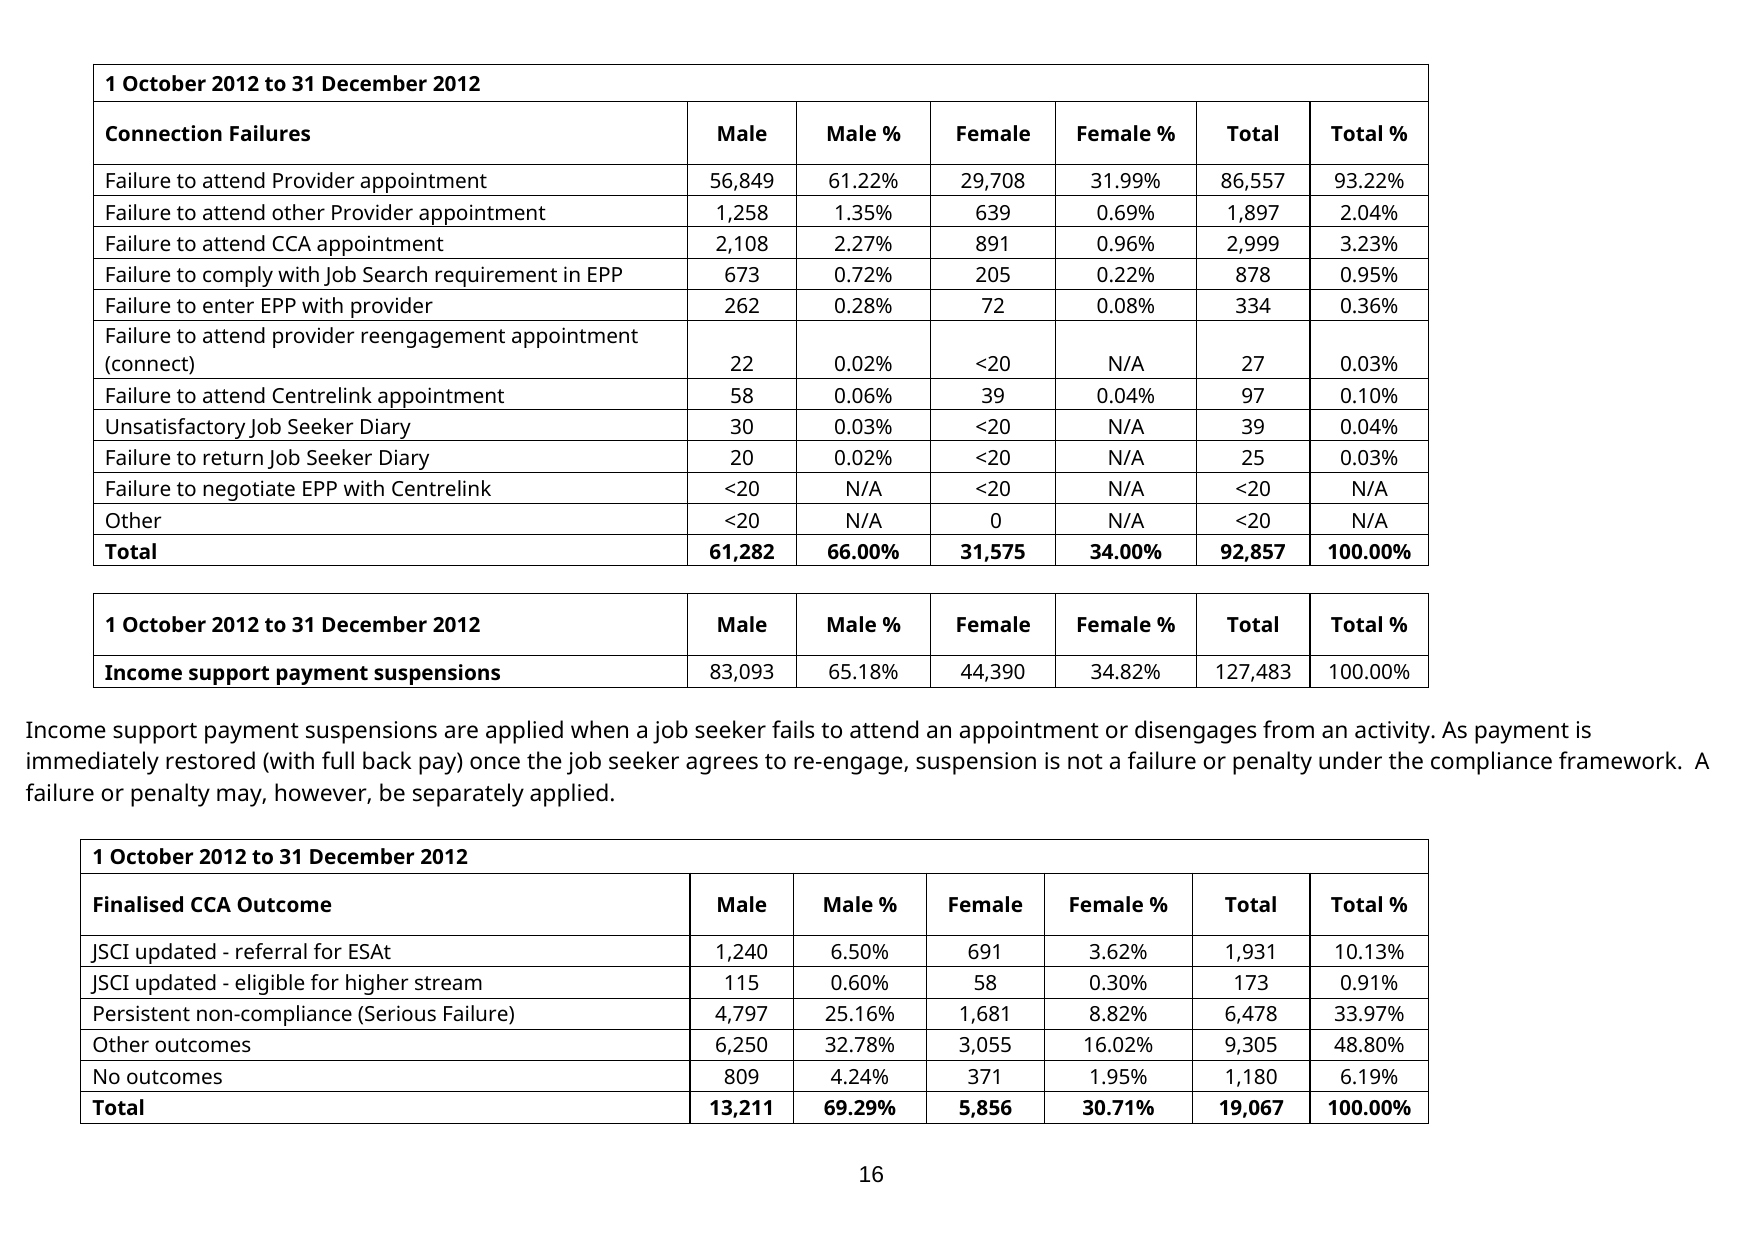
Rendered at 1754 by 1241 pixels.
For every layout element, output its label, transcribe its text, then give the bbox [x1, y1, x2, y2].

table_cell Female [927, 874, 1044, 935]
table_cell 48.80% [1311, 1030, 1428, 1060]
table_cell Male [688, 102, 796, 164]
table_cell 0.95% [1311, 259, 1428, 289]
table_cell 0.02% [797, 441, 930, 472]
table_cell 10.13% [1311, 936, 1428, 966]
table_cell 6.19% [1311, 1061, 1428, 1091]
table_cell <20 [931, 410, 1055, 440]
table_cell 97 [1197, 379, 1309, 409]
table_cell Unsatisfactory Job Seeker Diary [94, 410, 687, 440]
table_cell Female % [1045, 874, 1192, 935]
table_cell N/A [1056, 321, 1196, 378]
table_cell JSCI updated - eligible for higher stream [81, 967, 689, 997]
table_cell Failure to attend Centrelink appointment [94, 379, 687, 409]
table_cell 4,797 [691, 999, 793, 1029]
table_cell Total [94, 535, 687, 565]
table_cell 66.00% [797, 535, 930, 565]
table_cell 0.69% [1056, 196, 1196, 226]
table_cell 0.10% [1311, 379, 1428, 409]
table_cell <20 [688, 504, 796, 534]
table_cell 44,390 [931, 656, 1055, 687]
table_cell 32.78% [794, 1030, 926, 1060]
table_cell 1,258 [688, 196, 796, 226]
table_cell 0.22% [1056, 259, 1196, 289]
table_cell 30.71% [1045, 1092, 1192, 1122]
table_cell 891 [931, 227, 1055, 257]
table_cell Income support payment suspensions [94, 656, 687, 687]
table_cell 809 [691, 1061, 793, 1091]
table_cell Failure to enter EPP with provider [94, 290, 687, 320]
table_cell 39 [931, 379, 1055, 409]
table_cell 1,931 [1193, 936, 1309, 966]
table_cell 0.04% [1056, 379, 1196, 409]
table_cell 0.02% [797, 321, 930, 378]
table_cell 0.91% [1311, 967, 1428, 997]
table_cell Total % [1311, 102, 1428, 164]
table_cell 3,055 [927, 1030, 1044, 1060]
table_cell N/A [1056, 441, 1196, 472]
table_header Male [688, 594, 796, 655]
table_cell 0.08% [1056, 290, 1196, 320]
table_cell 27 [1197, 321, 1309, 378]
table_cell Persistent non-compliance (Serious Failure) [81, 999, 689, 1029]
table_cell 25 [1197, 441, 1309, 472]
table_cell 34.00% [1056, 535, 1196, 565]
table_header 1 October 2012 to 31 December 2012 [81, 840, 1428, 872]
table_cell 1,897 [1197, 196, 1309, 226]
table_cell Other outcomes [81, 1030, 689, 1060]
table_cell 0.96% [1056, 227, 1196, 257]
table_cell 29,708 [931, 165, 1055, 195]
table_cell N/A [1311, 473, 1428, 503]
table_cell 2,108 [688, 227, 796, 257]
table_cell 83,093 [688, 656, 796, 687]
table_cell 13,211 [691, 1092, 793, 1122]
table_cell Male % [794, 874, 926, 935]
table_cell 65.18% [797, 656, 930, 687]
table_cell N/A [1311, 504, 1428, 534]
table_cell 262 [688, 290, 796, 320]
table_cell Total [1197, 102, 1309, 164]
table_cell 93.22% [1311, 165, 1428, 195]
table_cell 0.36% [1311, 290, 1428, 320]
table_cell N/A [1056, 504, 1196, 534]
table_cell 1,681 [927, 999, 1044, 1029]
table_header Male % [797, 594, 930, 655]
table_cell JSCI updated - referral for ESAt [81, 936, 689, 966]
table_cell N/A [1056, 410, 1196, 440]
table_cell Failure to return Job Seeker Diary [94, 441, 687, 472]
table_cell 1.35% [797, 196, 930, 226]
table_cell 72 [931, 290, 1055, 320]
table_cell 9,305 [1193, 1030, 1309, 1060]
table_cell 4.24% [794, 1061, 926, 1091]
table_cell 0.28% [797, 290, 930, 320]
table_cell N/A [1056, 473, 1196, 503]
table_cell 30 [688, 410, 796, 440]
table_cell <20 [1197, 473, 1309, 503]
table_cell 100.00% [1311, 656, 1428, 687]
table_cell 58 [688, 379, 796, 409]
table_cell Female % [1056, 102, 1196, 164]
table_cell 0.03% [797, 410, 930, 440]
table_cell 100.00% [1311, 1092, 1428, 1122]
table_cell Total % [1311, 874, 1428, 935]
table_cell 5,856 [927, 1092, 1044, 1122]
table_cell Failure to attend Provider appointment [94, 165, 687, 195]
table_cell Male [691, 874, 793, 935]
table_cell 92,857 [1197, 535, 1309, 565]
table_cell 34.82% [1056, 656, 1196, 687]
table_cell 0.06% [797, 379, 930, 409]
table_cell Failure to attend provider reengagement appointment (connect) [94, 321, 687, 378]
table_cell 691 [927, 936, 1044, 966]
table_cell 2.27% [797, 227, 930, 257]
table_header Female % [1056, 594, 1196, 655]
table_cell 639 [931, 196, 1055, 226]
table_cell Failure to negotiate EPP with Centrelink [94, 473, 687, 503]
table_cell Total [1193, 874, 1309, 935]
table_header Total [1197, 594, 1309, 655]
table_cell 0.03% [1311, 441, 1428, 472]
table_cell 16.02% [1045, 1030, 1192, 1060]
table_cell 0.60% [794, 967, 926, 997]
table_cell 69.29% [794, 1092, 926, 1122]
table_cell 2.04% [1311, 196, 1428, 226]
table_cell 25.16% [794, 999, 926, 1029]
table_cell 20 [688, 441, 796, 472]
table_header 1 October 2012 to 31 December 2012 [94, 65, 1428, 101]
table_cell 100.00% [1311, 535, 1428, 565]
table_cell 39 [1197, 410, 1309, 440]
table_cell Finalised CCA Outcome [81, 874, 689, 935]
table_cell Failure to attend other Provider appointment [94, 196, 687, 226]
table_cell Failure to comply with Job Search requirement in EPP [94, 259, 687, 289]
table_cell <20 [1197, 504, 1309, 534]
table_header Female [931, 594, 1055, 655]
table_cell Connection Failures [94, 102, 687, 164]
table_cell N/A [797, 473, 930, 503]
table_cell 2,999 [1197, 227, 1309, 257]
table_cell <20 [931, 441, 1055, 472]
table_cell 22 [688, 321, 796, 378]
table_cell 86,557 [1197, 165, 1309, 195]
table_cell 31,575 [931, 535, 1055, 565]
table_cell 371 [927, 1061, 1044, 1091]
table_cell 6.50% [794, 936, 926, 966]
table_cell No outcomes [81, 1061, 689, 1091]
table_cell 3.23% [1311, 227, 1428, 257]
table_cell <20 [931, 473, 1055, 503]
table_cell 1.95% [1045, 1061, 1192, 1091]
table_cell 878 [1197, 259, 1309, 289]
table_cell 61,282 [688, 535, 796, 565]
table_cell 173 [1193, 967, 1309, 997]
table_cell 1,240 [691, 936, 793, 966]
table_cell 8.82% [1045, 999, 1192, 1029]
table_cell N/A [797, 504, 930, 534]
table_cell 61.22% [797, 165, 930, 195]
table_cell 0 [931, 504, 1055, 534]
table_header 1 October 2012 to 31 December 2012 [94, 594, 687, 655]
table_cell 6,250 [691, 1030, 793, 1060]
table_cell 1,180 [1193, 1061, 1309, 1091]
table_cell 0.04% [1311, 410, 1428, 440]
table_cell Other [94, 504, 687, 534]
text Income support payment suspensions are applied when a job seeker fails to attend an appointment or disengages from an activity. As payment is immediately restored (with full back pay) once the job seeker agrees to re-engage, suspension is not a failure or penalty under the compliance framework. A failure or penalty may, however, be separately applied. [25, 714, 1717, 808]
table_cell 56,849 [688, 165, 796, 195]
table_cell 0.03% [1311, 321, 1428, 378]
table_cell Male % [797, 102, 930, 164]
table_cell 31.99% [1056, 165, 1196, 195]
table_cell Female [931, 102, 1055, 164]
table_cell 127,483 [1197, 656, 1309, 687]
table_header Total % [1311, 594, 1428, 655]
table_cell 0.72% [797, 259, 930, 289]
table_cell 58 [927, 967, 1044, 997]
table_cell 334 [1197, 290, 1309, 320]
table_cell 205 [931, 259, 1055, 289]
table_cell 115 [691, 967, 793, 997]
table_cell Total [81, 1092, 689, 1122]
table_cell 673 [688, 259, 796, 289]
table_cell 0.30% [1045, 967, 1192, 997]
table_cell <20 [688, 473, 796, 503]
table_cell <20 [931, 321, 1055, 378]
table_cell Failure to attend CCA appointment [94, 227, 687, 257]
table_cell 33.97% [1311, 999, 1428, 1029]
table_cell 6,478 [1193, 999, 1309, 1029]
table_cell 3.62% [1045, 936, 1192, 966]
table_cell 19,067 [1193, 1092, 1309, 1122]
